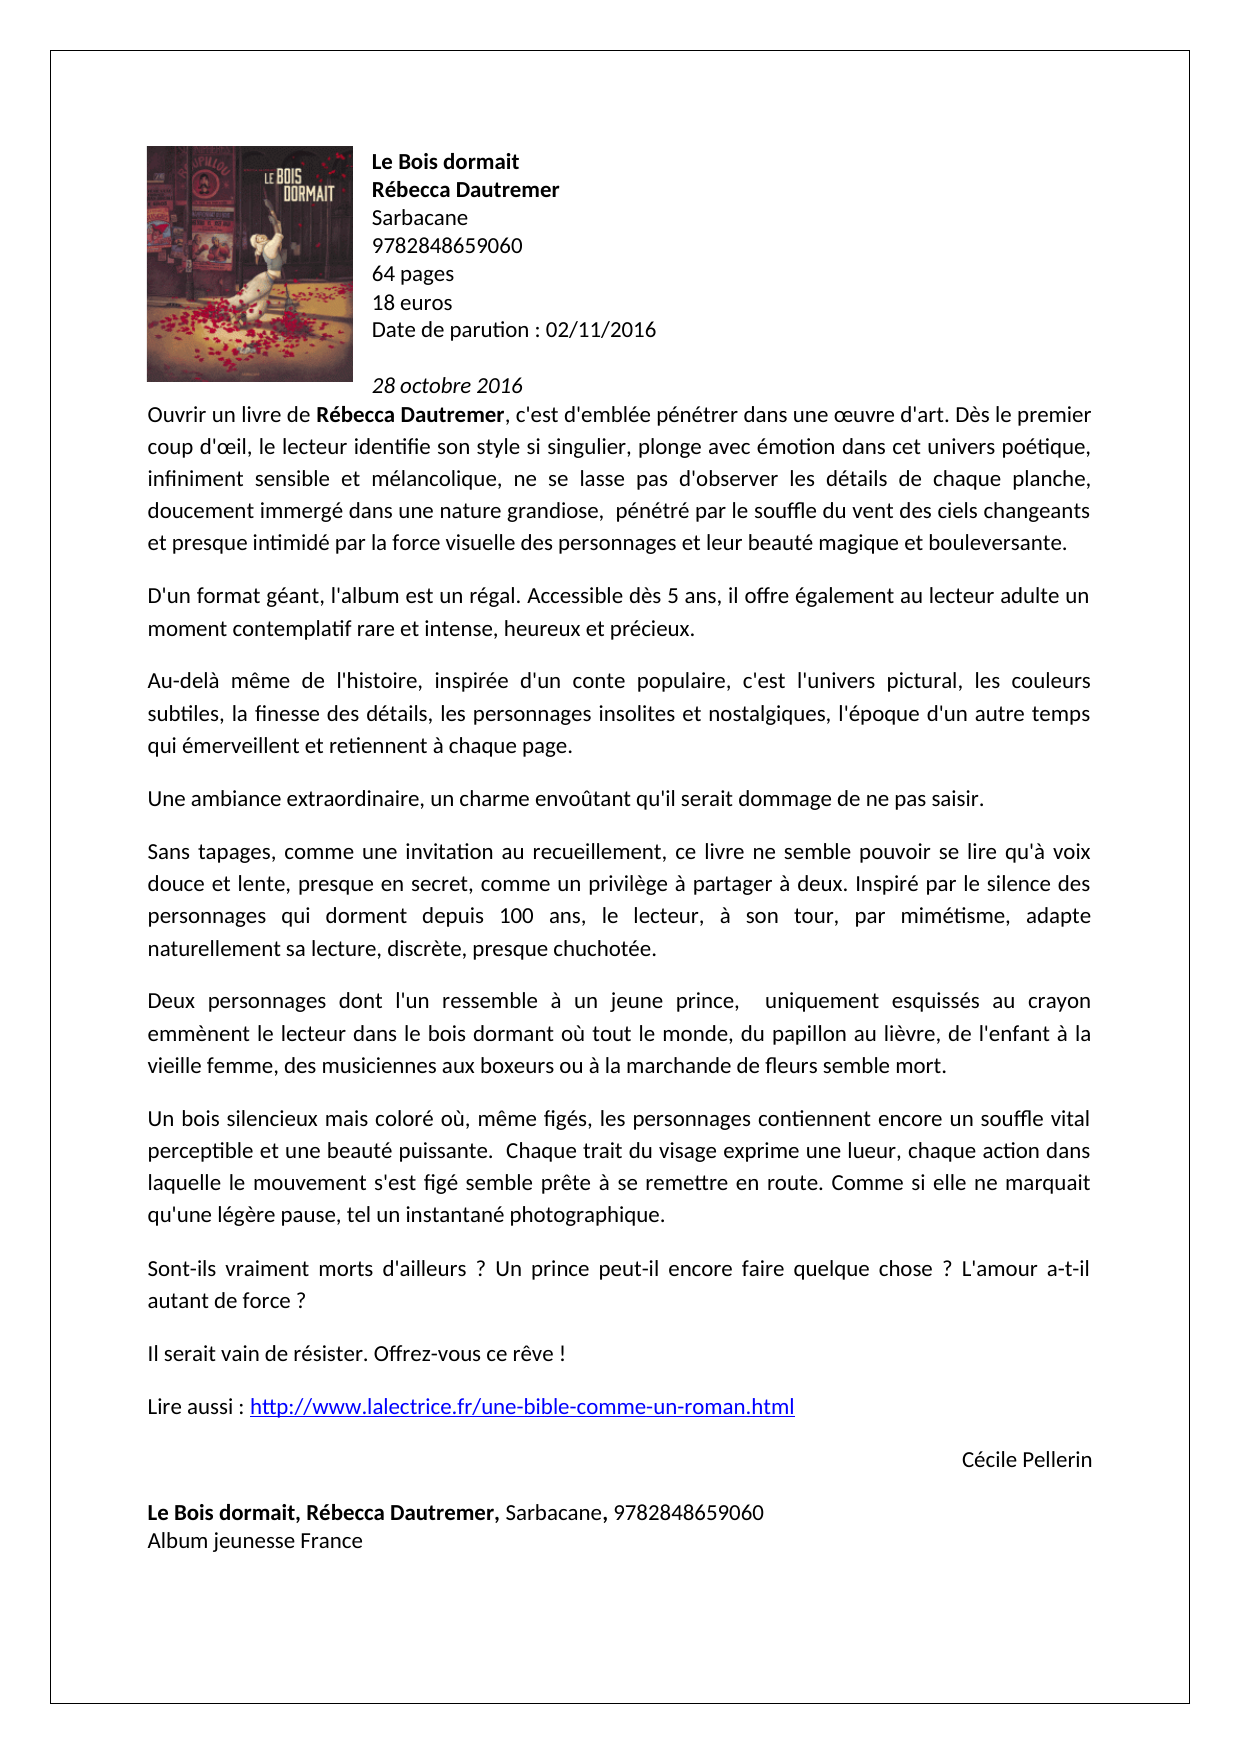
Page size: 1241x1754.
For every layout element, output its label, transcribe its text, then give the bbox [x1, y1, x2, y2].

text Une ambiance extraordinaire, un charme envoûtant qu'il serait dommage de ne pas saisir. [147, 784, 1093, 812]
text Cécile Pellerin [147, 1445, 1093, 1473]
text Rébecca Dautremer [353, 176, 1093, 203]
text Sarbacane [353, 203, 1093, 232]
text Le Bois dormait [353, 147, 1093, 176]
text Album jeunesse France [147, 1526, 1093, 1554]
text 64 pages [353, 259, 1093, 288]
text Lire aussi : http://www.lalectrice.fr/une-bible-comme-un-roman.html [147, 1392, 1093, 1420]
text Sans tapages, comme une invitation au recueillement, ce livre ne semble pouvoir se lire qu'à voix douce et lente, presque en secret, comme un privilège à partager à deux. Inspiré par le silence des personnages qui dorment depuis 100 ans, le lecteur, à son tour, par mimétisme, adapte naturellement sa lecture, discrète, presque chuchotée. [147, 837, 1093, 962]
text Il serait vain de résister. Offrez-vous ce rêve ! [147, 1339, 1093, 1367]
text Un bois silencieux mais coloré où, même figés, les personnages contiennent encore un souffle vital perceptible et une beauté puissante. Chaque trait du visage exprime une lueur, chaque action dans laquelle le mouvement s'est figé semble prête à se remettre en route. Comme si elle ne marquait qu'une légère pause, tel un instantané photographique. [147, 1104, 1093, 1229]
text Date de parution : 02/11/2016 [353, 316, 1093, 344]
text Sont-ils vraiment morts d'ailleurs ? Un prince peut-il encore faire quelque chose ? L'amour a-t-il autant de force ? [147, 1254, 1093, 1314]
picture [146, 146, 353, 382]
text D'un format géant, l'album est un régal. Accessible dès 5 ans, il offre également au lecteur adulte un moment contemplatif rare et intense, heureux et précieux. [147, 581, 1093, 642]
text Au-delà même de l'histoire, inspirée d'un conte populaire, c'est l'univers pictural, les couleurs subtiles, la finesse des détails, les personnages insolites et nostalgiques, l'époque d'un autre temps qui émerveillent et retiennent à chaque page. [147, 667, 1093, 759]
text 18 euros [353, 288, 1093, 316]
text Deux personnages dont l'un ressemble à un jeune prince, uniquement esquissés au crayon emmènent le lecteur dans le bois dormant où tout le monde, du papillon au lièvre, de l'enfant à la vieille femme, des musiciennes aux boxeurs ou à la marchande de fleurs semble mort. [147, 987, 1093, 1079]
text 28 octobre 2016 [147, 372, 1093, 400]
text Ouvrir un livre de Rébecca Dautremer, c'est d'emblée pénétrer dans une œuvre d'art. Dès le premier coup d'œil, le lecteur identifie son style si singulier, plonge avec émotion dans cet univers poétique, infiniment sensible et mélancolique, ne se lasse pas d'observer les détails de chaque planche, doucement immergé dans une nature grandiose, pénétré par le souffle du vent des ciels changeants et presque intimidé par la force visuelle des personnages et leur beauté magique et bouleversante. [147, 400, 1093, 556]
text 9782848659060 [353, 232, 1093, 259]
text Le Bois dormait, Rébecca Dautremer, Sarbacane, 9782848659060 [147, 1498, 1093, 1526]
